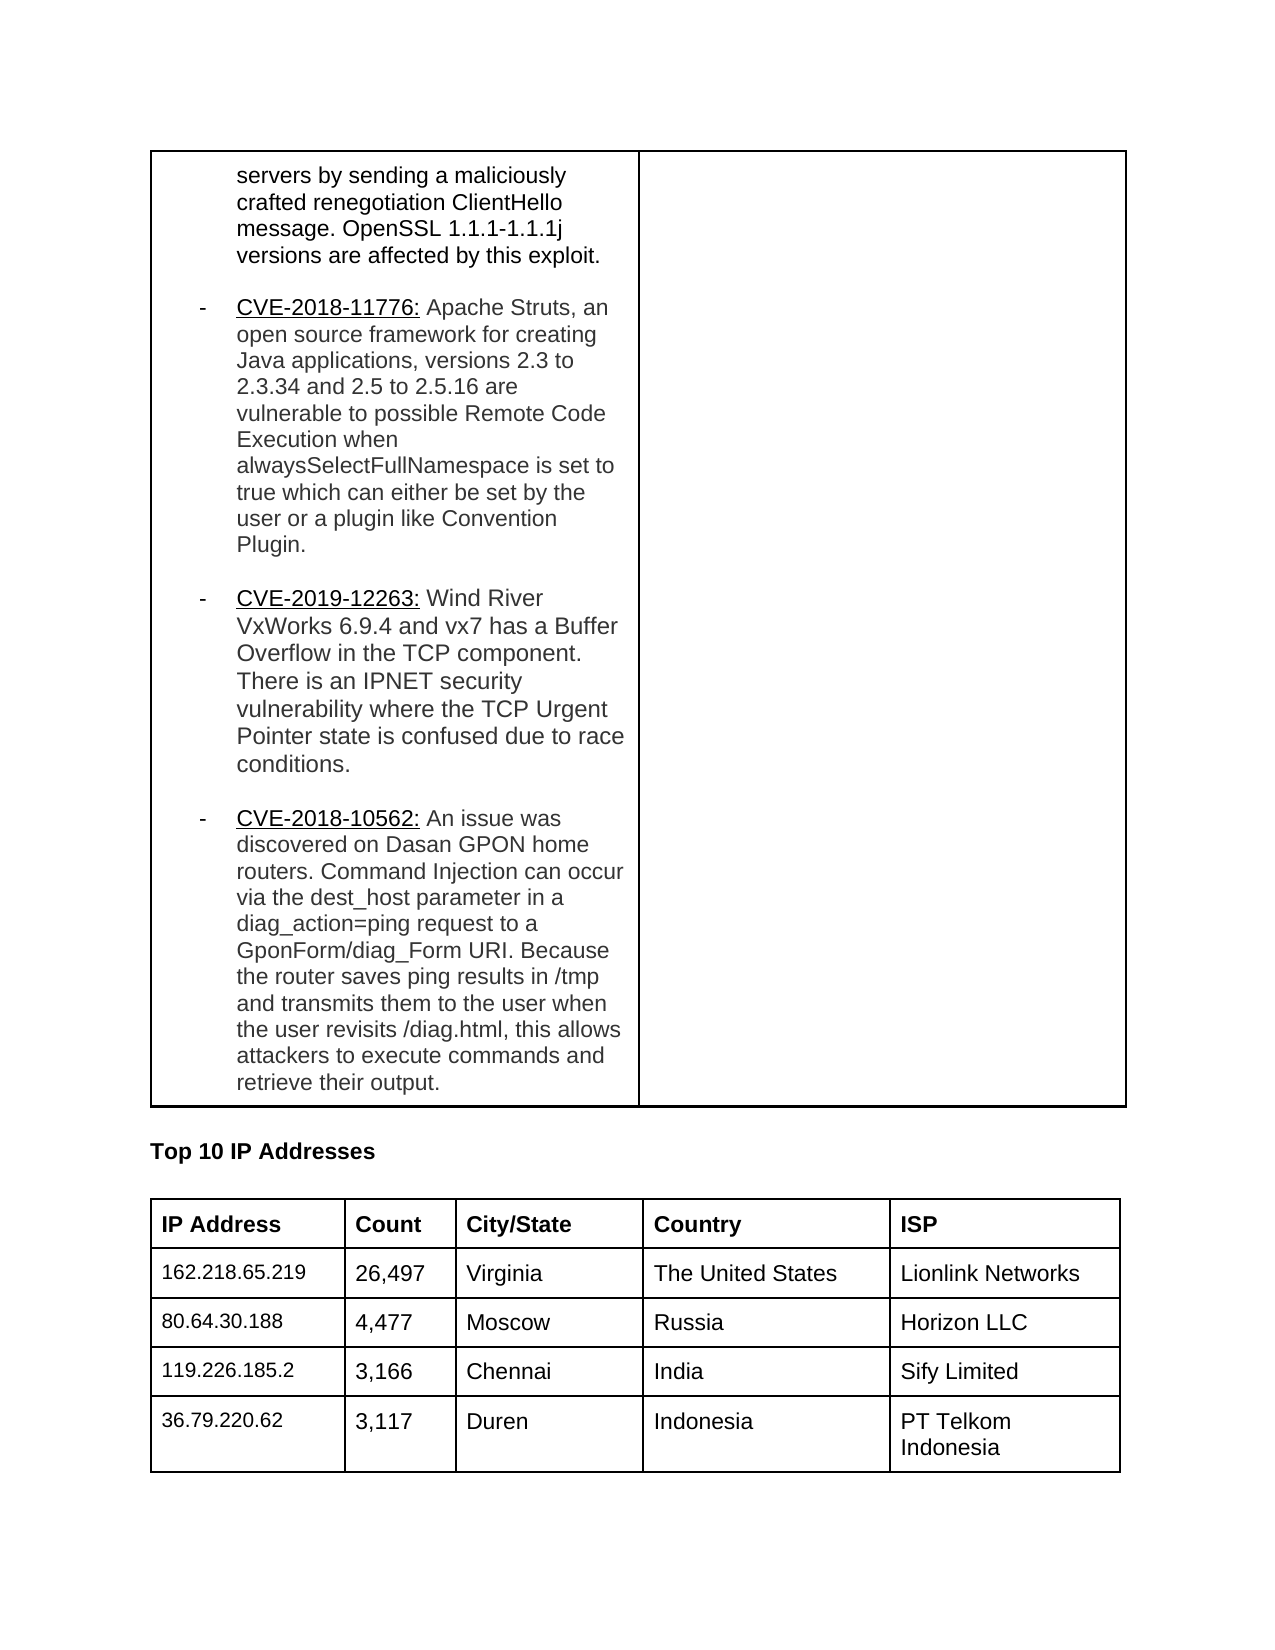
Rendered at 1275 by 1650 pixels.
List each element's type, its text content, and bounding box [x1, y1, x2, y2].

table_cell Chennai [457, 1348, 642, 1395]
table_cell Sify Limited [891, 1348, 1119, 1395]
table_cell The United States [644, 1249, 889, 1297]
table_cell Horizon LLC [891, 1299, 1119, 1346]
table_cell Virginia [457, 1249, 642, 1297]
table_cell 119.226.185.2 [152, 1348, 344, 1395]
table_cell Lionlink Networks [891, 1249, 1119, 1297]
table_cell 3,166 [346, 1348, 455, 1395]
table_cell 80.64.30.188 [152, 1299, 344, 1346]
table_cell India [644, 1348, 889, 1395]
text Top 10 IP Addresses [150, 1138, 1125, 1164]
table_cell 162.218.65.219 [152, 1249, 344, 1297]
table_header City/State [457, 1200, 642, 1247]
table_cell [640, 152, 1125, 1105]
table_header ISP [891, 1200, 1119, 1247]
table_cell Russia [644, 1299, 889, 1346]
table_cell Moscow [457, 1299, 642, 1346]
table_header Country [644, 1200, 889, 1247]
table_cell 3,117 [346, 1397, 455, 1471]
table_cell 26,497 [346, 1249, 455, 1297]
table_header Count [346, 1200, 455, 1247]
table_cell PT Telkom Indonesia [891, 1397, 1119, 1471]
table_cell 4,477 [346, 1299, 455, 1346]
table_header IP Address [152, 1200, 344, 1247]
table_cell Indonesia [644, 1397, 889, 1471]
table_cell 36.79.220.62 [152, 1397, 344, 1471]
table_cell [152, 152, 638, 1105]
table_cell Duren [457, 1397, 642, 1471]
